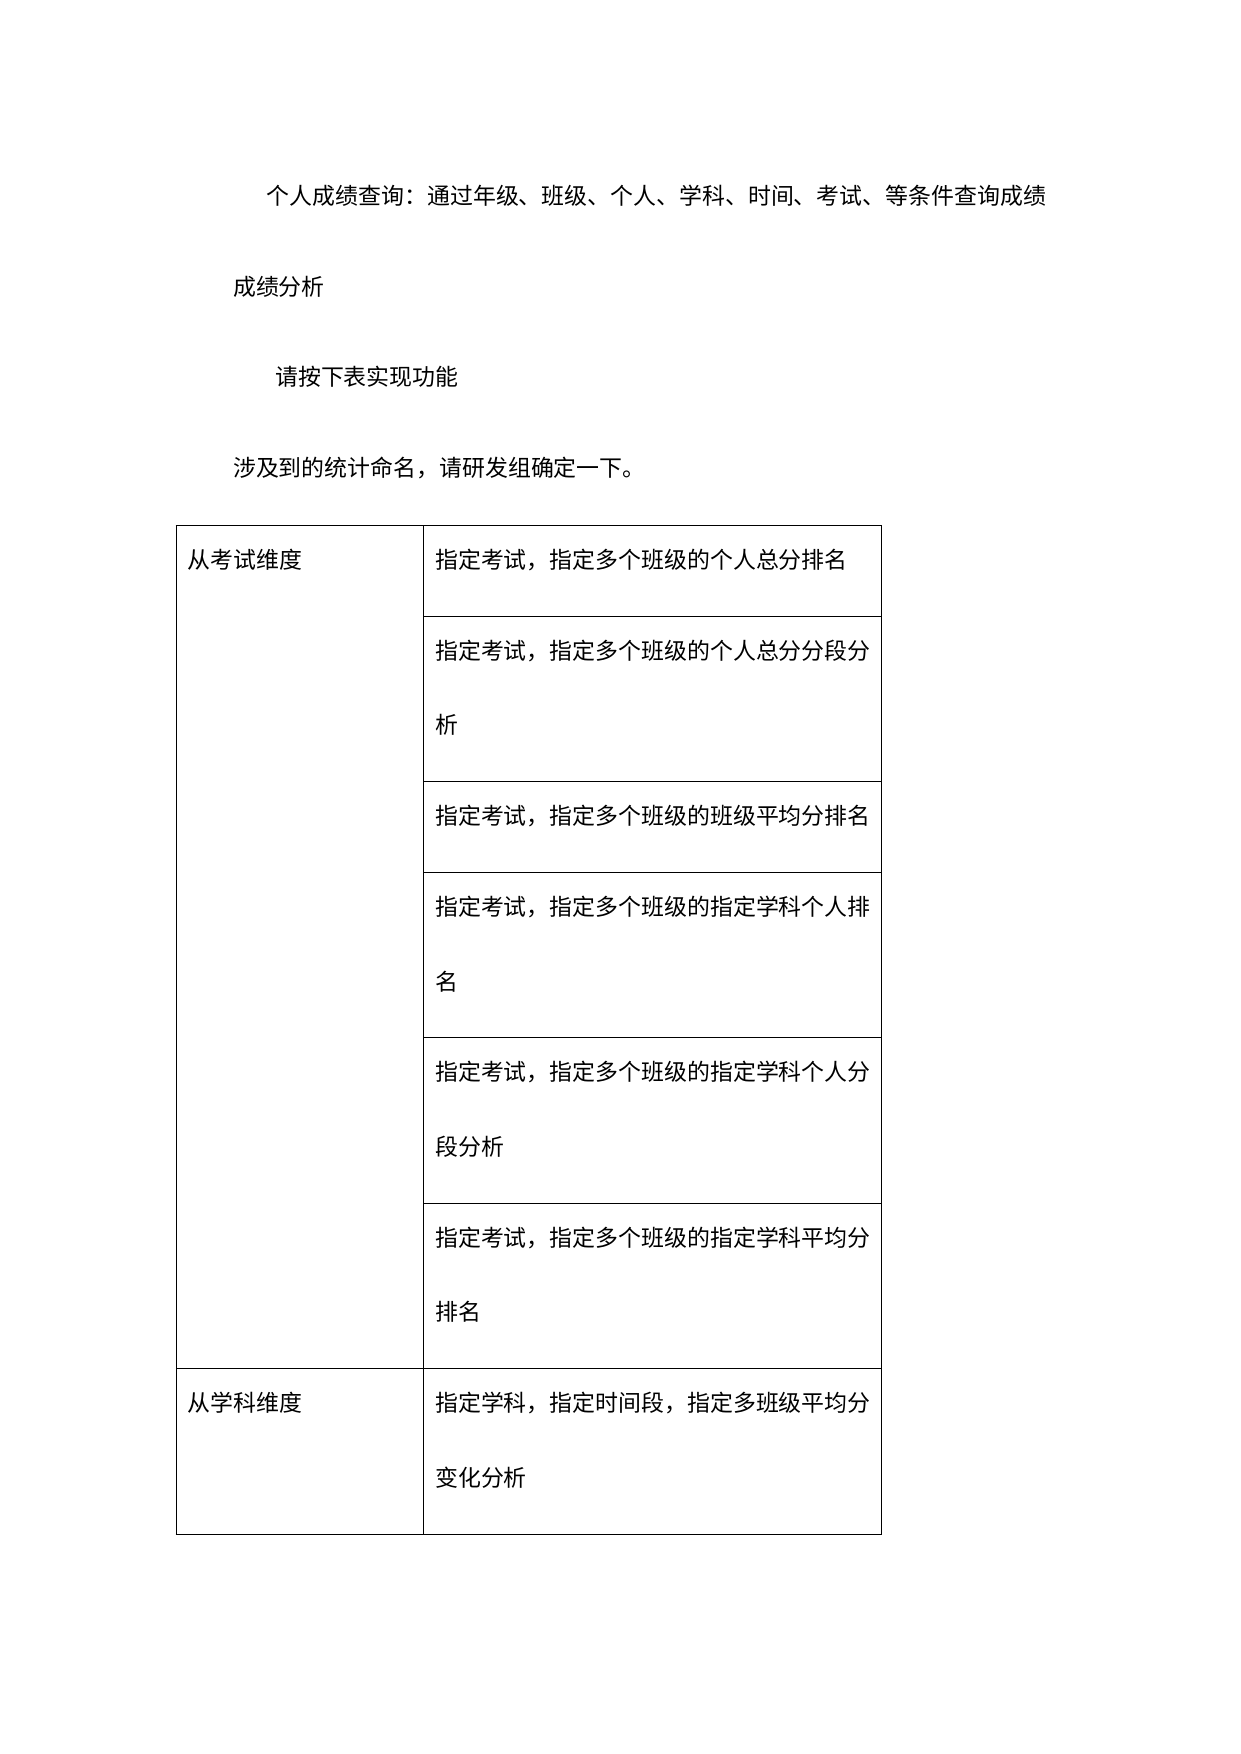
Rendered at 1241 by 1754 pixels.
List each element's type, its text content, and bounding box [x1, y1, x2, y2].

text 个人成绩查询：通过年级、班级、个人、学科、时间、考试、等条件查询成绩 [187, 162, 1053, 227]
table_header 从考试维度 [177, 526, 423, 1368]
table_cell 指定考试，指定多个班级的班级平均分排名 [424, 782, 881, 872]
table_cell 指定考试，指定多个班级的指定学科平均分排名 [424, 1204, 881, 1368]
text 涉及到的统计命名，请研发组确定一下。 [187, 434, 1053, 499]
table_cell 指定考试，指定多个班级的指定学科个人分段分析 [424, 1038, 881, 1203]
table_cell 从学科维度 [177, 1369, 423, 1533]
text 成绩分析 [187, 253, 1053, 318]
text 请按下表实现功能 [187, 343, 1053, 408]
table_cell 指定学科，指定时间段，指定多班级平均分变化分析 [424, 1369, 881, 1533]
table_cell 指定考试，指定多个班级的个人总分分段分析 [424, 617, 881, 781]
table_header 指定考试，指定多个班级的个人总分排名 [424, 526, 881, 616]
table_cell 指定考试，指定多个班级的指定学科个人排名 [424, 873, 881, 1037]
